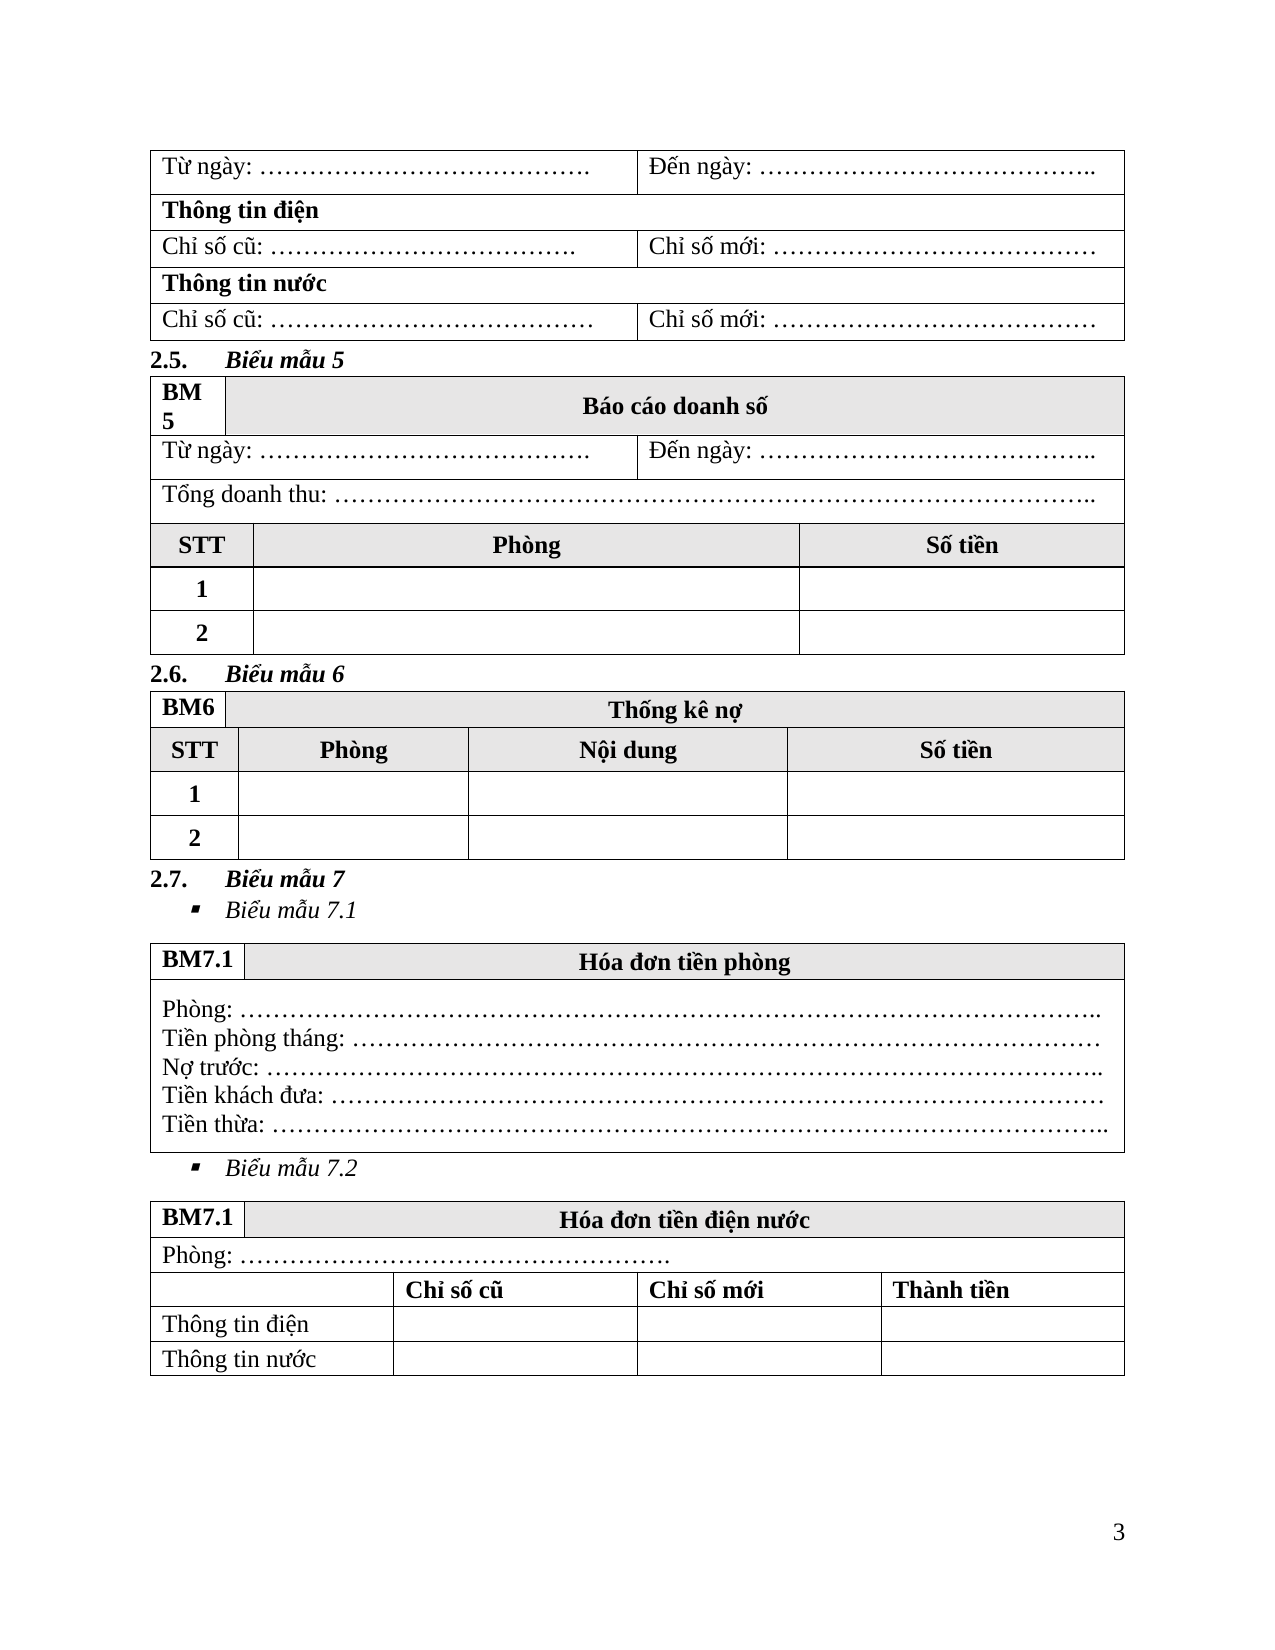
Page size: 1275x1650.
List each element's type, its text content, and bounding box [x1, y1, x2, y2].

table_cell Số tiền [788, 728, 1124, 771]
table_cell Tổng doanh thu: ……………………………………………………………………………….. [151, 480, 1124, 522]
table_cell [788, 816, 1124, 859]
table_header BM5 [151, 377, 225, 434]
table_cell Chỉ số cũ [394, 1273, 637, 1306]
table_cell Chỉ số cũ: ………………………………. [151, 231, 637, 267]
table_cell [800, 568, 1124, 610]
table_cell [254, 568, 799, 610]
table_header BM7.1 [151, 944, 244, 979]
table_cell Từ ngày: …………………………………. [151, 436, 637, 478]
table_cell Chỉ số cũ: ………………………………… [151, 304, 637, 340]
table_cell 2 [151, 611, 253, 654]
table_cell Phòng: ………………………………………………………………………………………….. Tiền phòng tháng: ……………………………………………………………………………… Nợ trước: ……………………………………………………………………………………….. Tiền khách đưa: ………………………………………………………………………………… Tiền thừa: ……………………………………………………………………………………….. [151, 980, 1124, 1152]
table_cell [882, 1342, 1124, 1375]
table_cell [239, 816, 468, 859]
table_cell Phòng: ……………………………………………. [151, 1238, 1124, 1272]
table_header Hóa đơn tiền điện nước [245, 1202, 1124, 1237]
subtitle Biểu mẫu 7 [150, 864, 1125, 893]
table_cell Đến ngày: ………………………………….. [638, 436, 1124, 478]
table_cell Chỉ số mới: ………………………………… [638, 231, 1124, 267]
table_cell Thông tin nước [151, 1342, 393, 1375]
list Biểu mẫu 7.1 [187, 895, 1125, 924]
table_cell [394, 1342, 637, 1375]
table_cell Số tiền [800, 524, 1124, 566]
table_cell [882, 1307, 1124, 1341]
table_cell [239, 772, 468, 815]
table_cell Từ ngày: …………………………………. [151, 151, 637, 194]
table_cell [800, 611, 1124, 654]
table_cell [469, 772, 787, 815]
table_cell Phòng [239, 728, 468, 771]
table_cell [788, 772, 1124, 815]
list Biểu mẫu 7.2 [187, 1153, 1125, 1182]
table_cell Thông tin nước [151, 268, 1124, 303]
table_cell Phòng [254, 524, 799, 566]
table_cell [394, 1307, 637, 1341]
table_cell [638, 1307, 881, 1341]
table_cell 1 [151, 772, 238, 815]
table_cell STT [151, 728, 238, 771]
table_header BM7.1 [151, 1202, 244, 1237]
table_cell Chỉ số mới: ………………………………… [638, 304, 1124, 340]
table_cell 1 [151, 568, 253, 610]
table_header Thống kê nợ [226, 692, 1124, 727]
table_cell [151, 1273, 393, 1306]
table_cell Nội dung [469, 728, 787, 771]
table_header Hóa đơn tiền phòng [245, 944, 1124, 979]
table_cell [254, 611, 799, 654]
table_cell Đến ngày: ………………………………….. [638, 151, 1124, 194]
table_cell STT [151, 524, 253, 566]
table_cell Thông tin điện [151, 195, 1124, 230]
table_cell [469, 816, 787, 859]
subtitle Biểu mẫu 6 [150, 659, 1125, 688]
subtitle Biểu mẫu 5 [150, 345, 1125, 374]
table_cell [638, 1342, 881, 1375]
table_cell Chỉ số mới [638, 1273, 881, 1306]
table_cell Thông tin điện [151, 1307, 393, 1341]
table_header Báo cáo doanh số [226, 377, 1124, 434]
table_header BM6 [151, 692, 225, 727]
table_cell 2 [151, 816, 238, 859]
table_cell Thành tiền [882, 1273, 1124, 1306]
